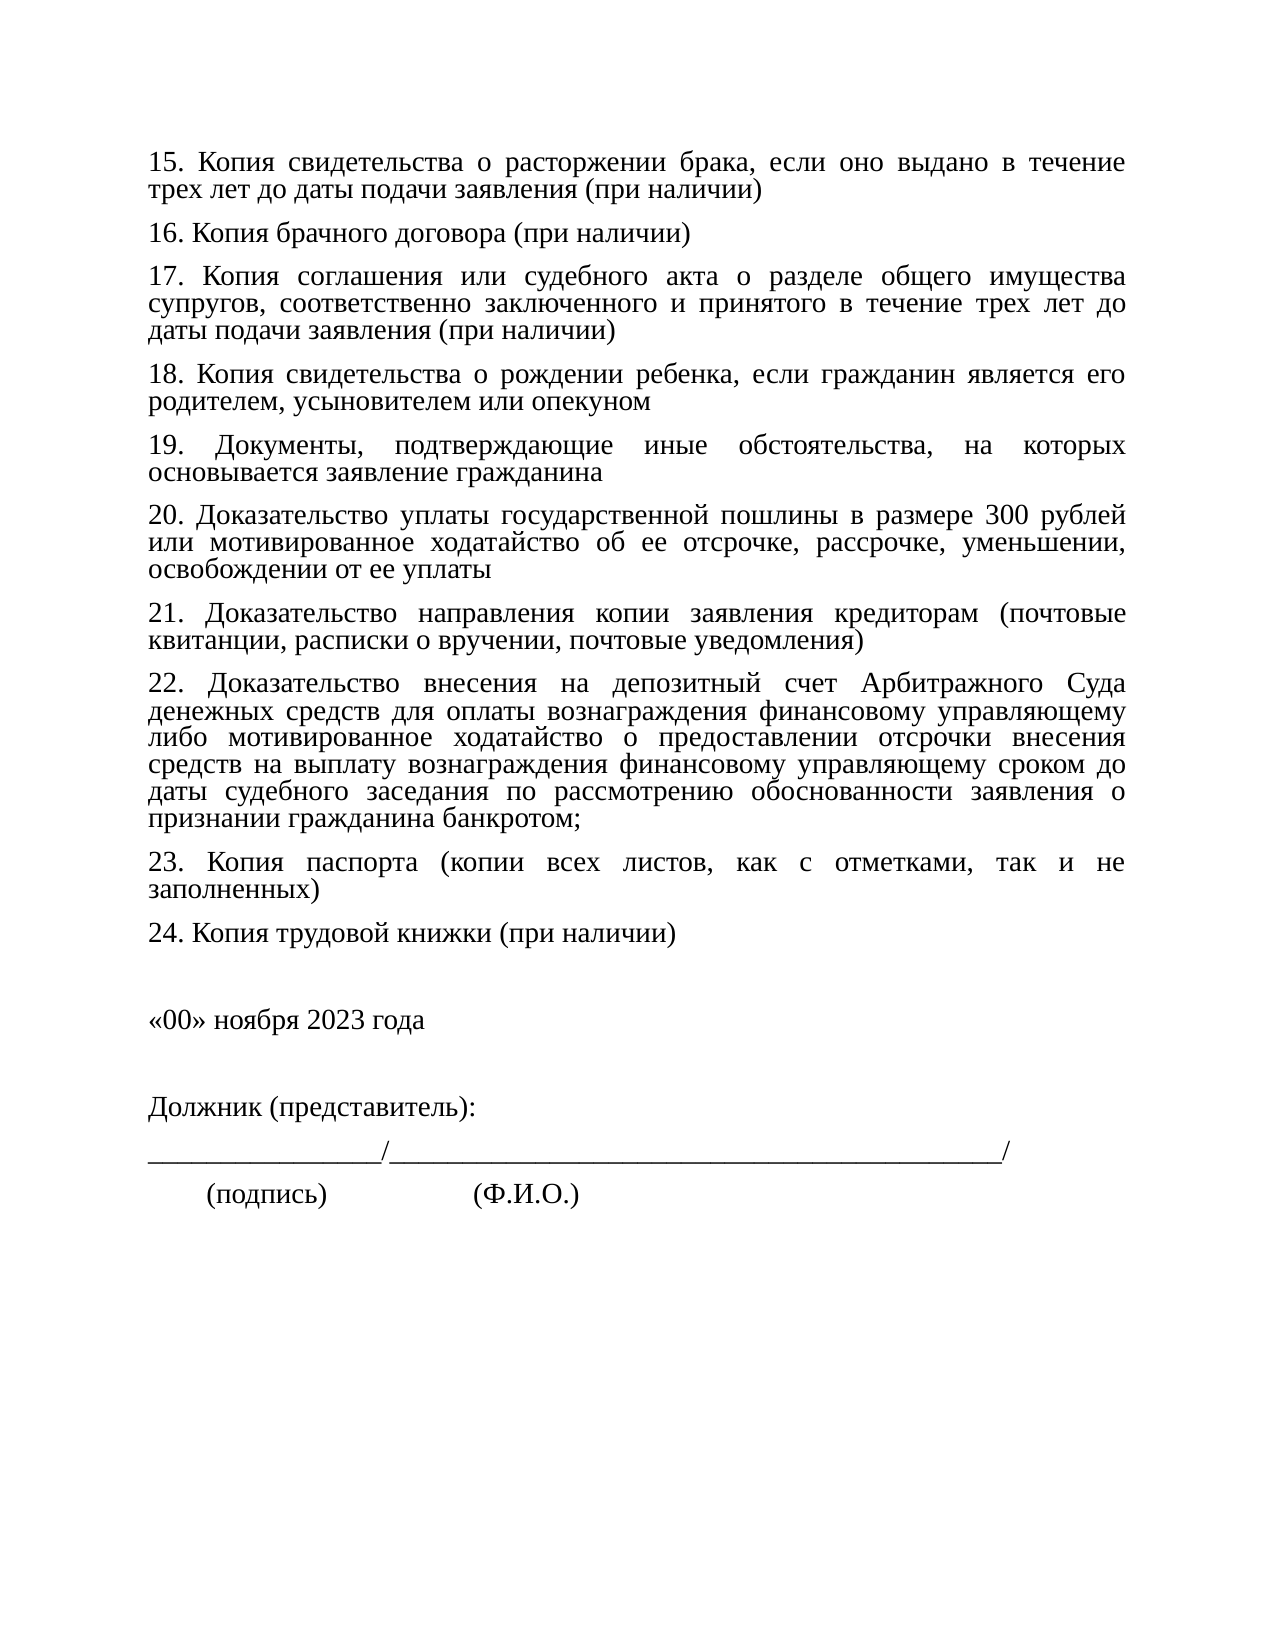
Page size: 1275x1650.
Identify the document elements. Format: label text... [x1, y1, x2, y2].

text 20. Доказательство уплаты государственной пошлины в размере 300 рублей или мотивированное ходатайство об ее отсрочке, рассрочке, уменьшении, освобождении от ее уплаты [148, 503, 1127, 584]
text Должник (представитель): [148, 1095, 1127, 1122]
text ________________/__________________________________________/ [148, 1139, 1127, 1166]
text 16. Копия брачного договора (при наличии) [148, 221, 1127, 248]
text 15. Копия свидетельства о расторжении брака, если оно выдано в течение трех лет до даты подачи заявления (при наличии) [148, 150, 1127, 204]
text 19. Документы, подтверждающие иные обстоятельства, на которых основывается заявление гражданина [148, 432, 1127, 486]
text 24. Копия трудовой книжки (при наличии) [148, 921, 1127, 947]
text 22. Доказательство внесения на депозитный счет Арбитражного Суда денежных средств для оплаты вознаграждения финансовому управляющему либо мотивированное ходатайство о предоставлении отсрочки внесения средств на выплату вознаграждения финансовому управляющему сроком до даты судебного заседания по рассмотрению обоснованности заявления о признании гражданина банкротом; [148, 671, 1127, 833]
text (подпись) (Ф.И.О.) [148, 1182, 1127, 1209]
text 17. Копия соглашения или судебного акта о разделе общего имущества супругов, соответственно заключенного и принятого в течение трех лет до даты подачи заявления (при наличии) [148, 264, 1127, 345]
text 18. Копия свидетельства о рождении ребенка, если гражданин является его родителем, усыновителем или опекуном [148, 362, 1127, 416]
text 23. Копия паспорта (копии всех листов, как с отметками, так и не заполненных) [148, 850, 1127, 904]
text «00» ноября 2023 года [148, 1008, 1127, 1035]
text 21. Доказательство направления копии заявления кредиторам (почтовые квитанции, расписки о вручении, почтовые уведомления) [148, 601, 1127, 655]
